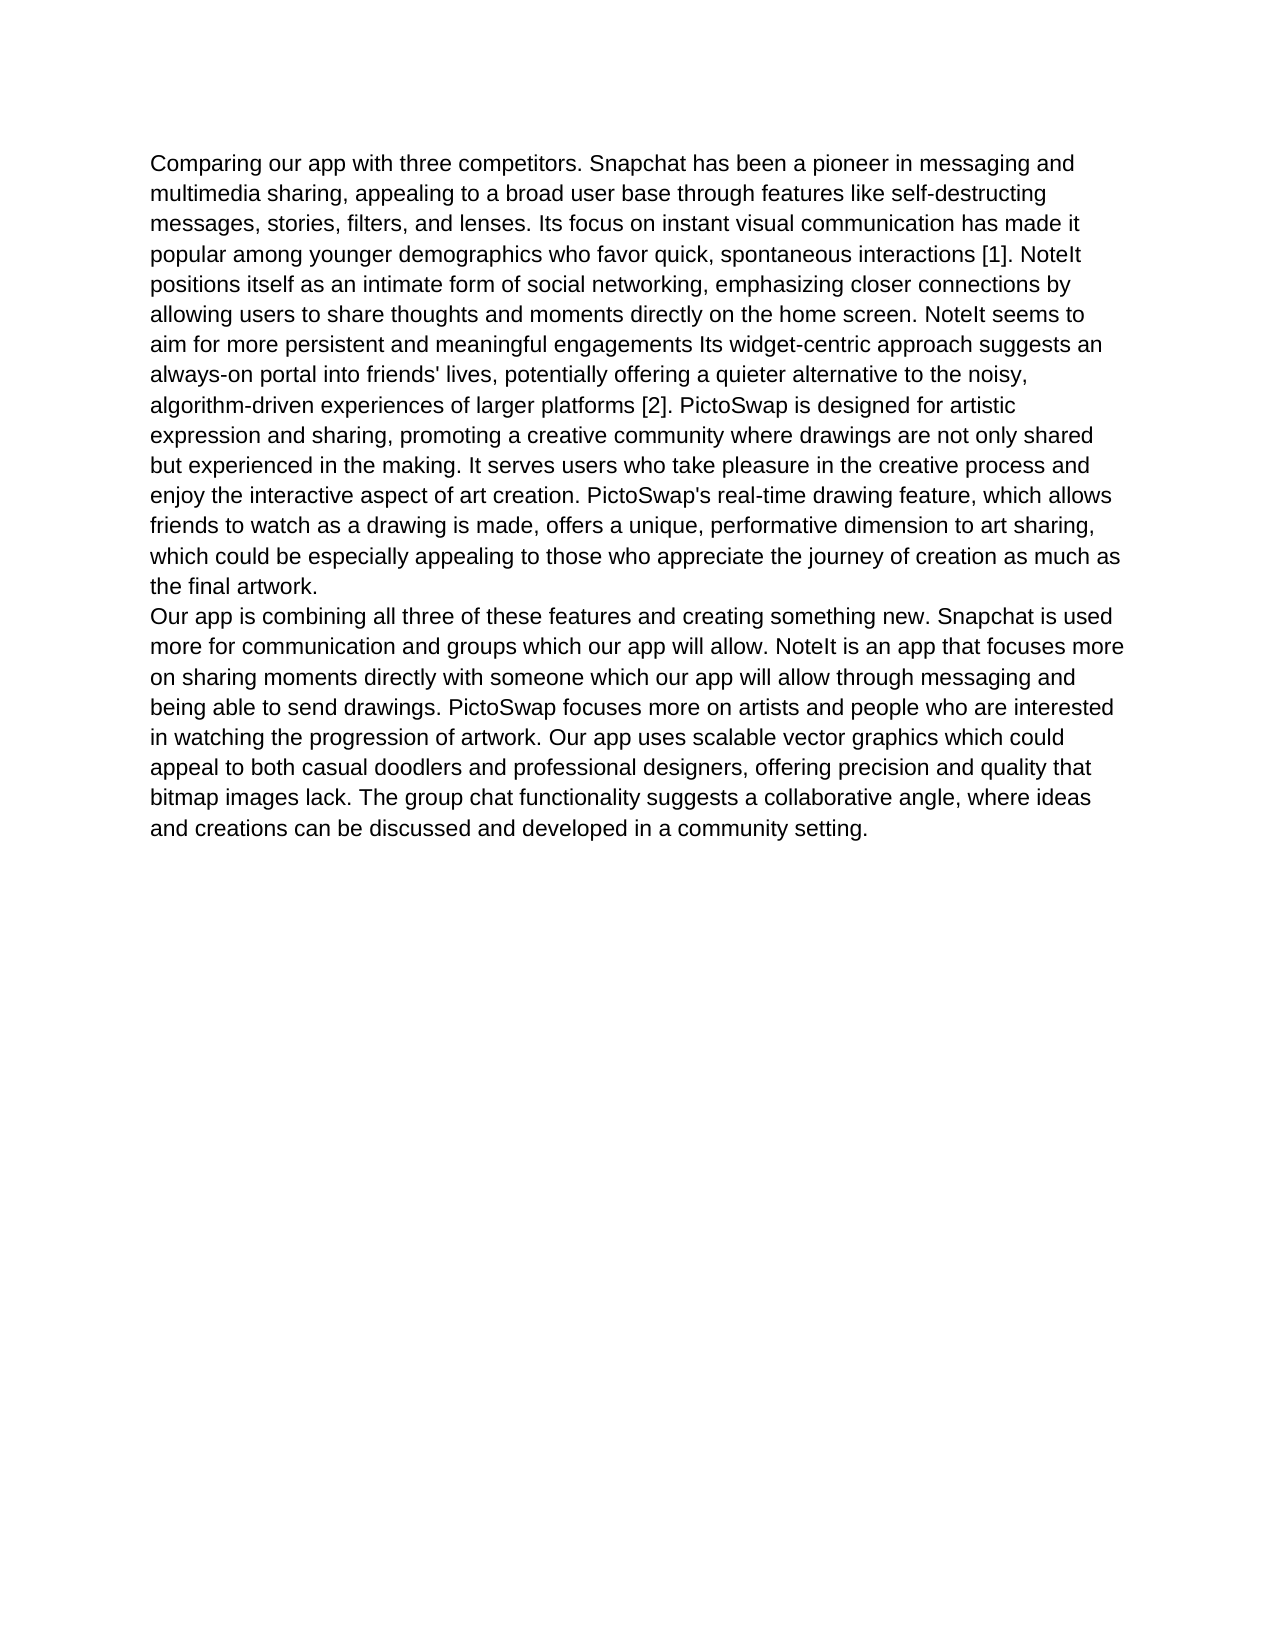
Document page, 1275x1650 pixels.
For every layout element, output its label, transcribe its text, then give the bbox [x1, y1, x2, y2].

text Comparing our app with three competitors. Snapchat has been a pioneer in messaging and multimedia sharing, appealing to a broad user base through features like self-destructing messages, stories, filters, and lenses. Its focus on instant visual communication has made it popular among younger demographics who favor quick, spontaneous interactions [1]. NoteIt positions itself as an intimate form of social networking, emphasizing closer connections by allowing users to share thoughts and moments directly on the home screen. NoteIt seems to aim for more persistent and meaningful engagements Its widget-centric approach suggests an always-on portal into friends' lives, potentially offering a quieter alternative to the noisy, algorithm-driven experiences of larger platforms [2]. PictoSwap is designed for artistic expression and sharing, promoting a creative community where drawings are not only shared but experienced in the making. It serves users who take pleasure in the creative process and enjoy the interactive aspect of art creation. PictoSwap's real-time drawing feature, which allows friends to watch as a drawing is made, offers a unique, performative dimension to art sharing, which could be especially appealing to those who appreciate the journey of creation as much as the final artwork. Our app is combining all three of these features and creating something new. Snapchat is used more for communication and groups which our app will allow. NoteIt is an app that focuses more on sharing moments directly with someone which our app will allow through messaging and being able to send drawings. PictoSwap focuses more on artists and people who are interested in watching the progression of artwork. Our app uses scalable vector graphics which could appeal to both casual doodlers and professional designers, offering precision and quality that bitmap images lack. The group chat functionality suggests a collaborative angle, where ideas and creations can be discussed and developed in a community setting. [150, 150, 1125, 871]
